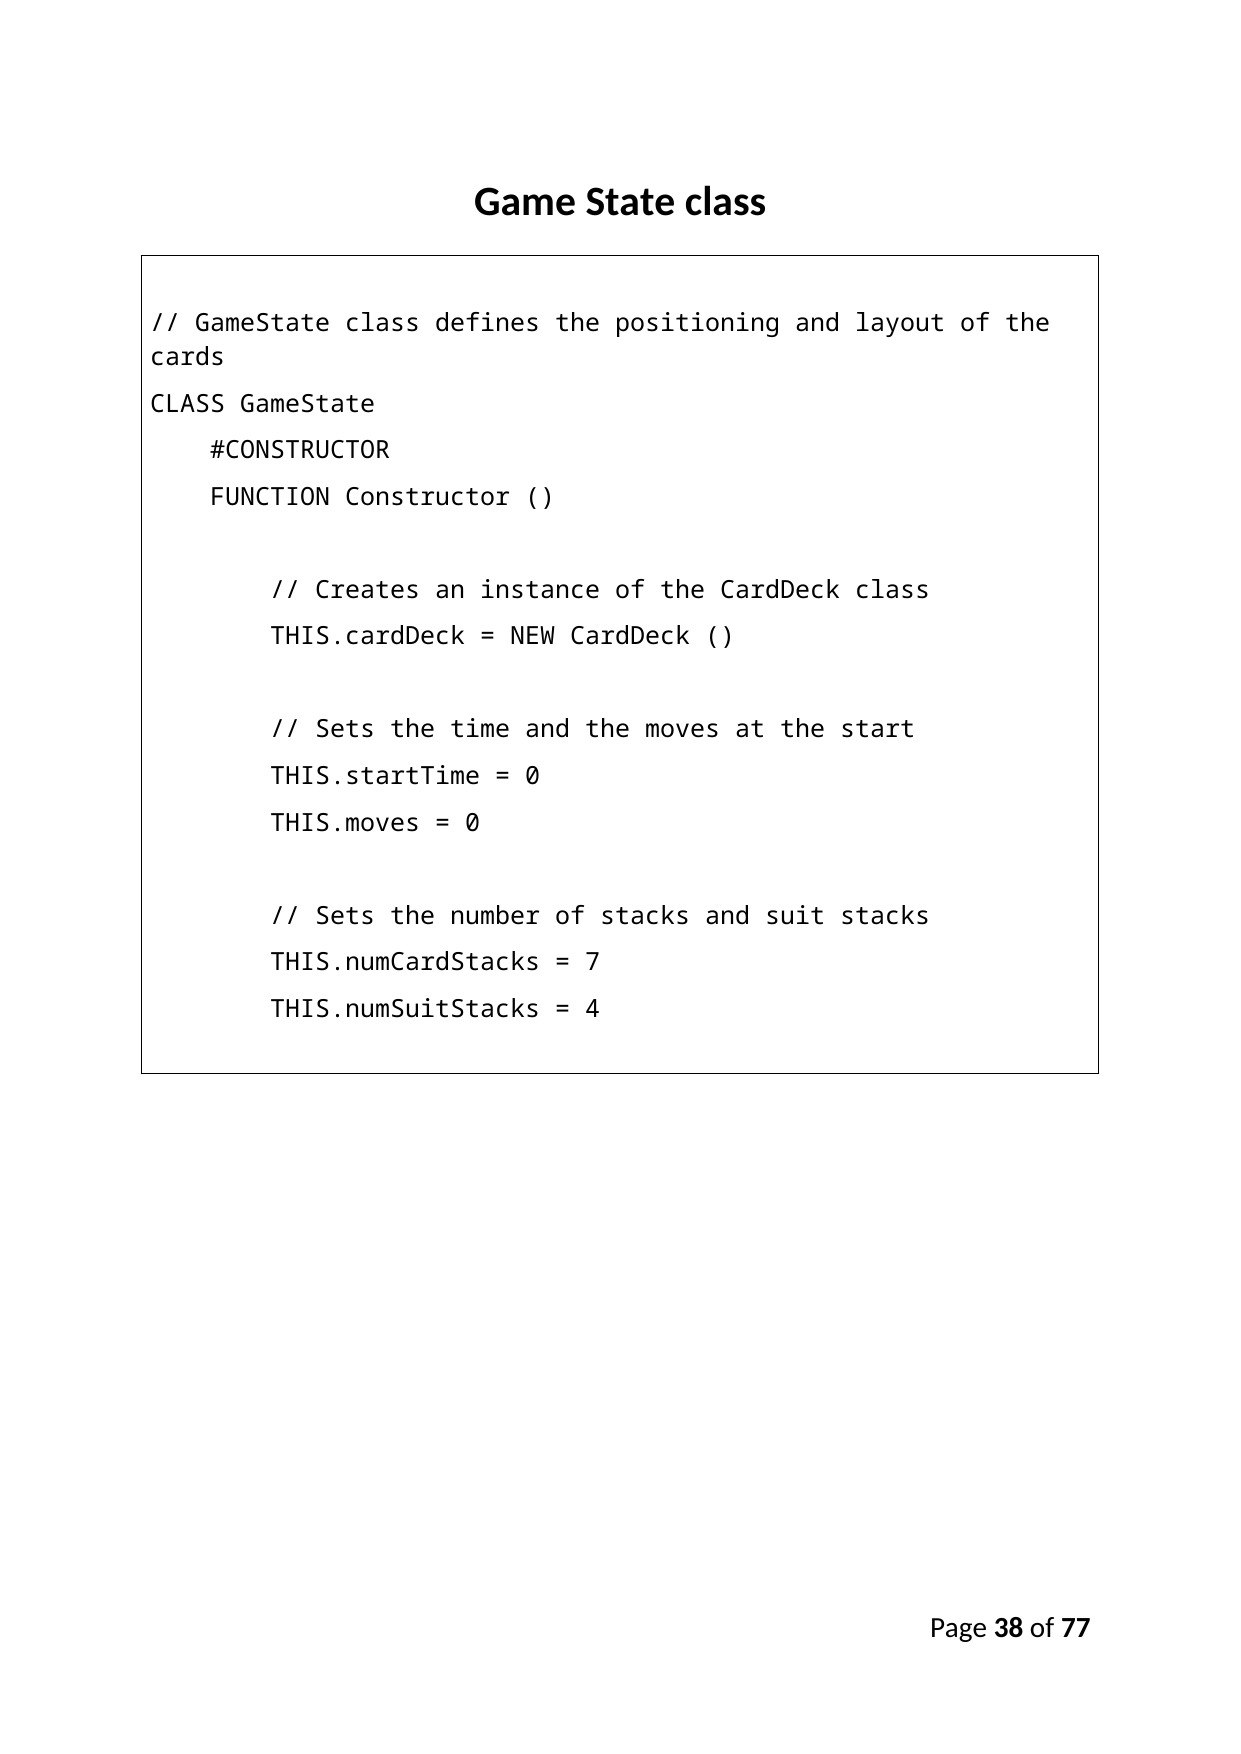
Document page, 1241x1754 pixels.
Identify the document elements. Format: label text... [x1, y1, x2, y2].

text THIS.numCardStacks = 7 [142, 941, 1098, 978]
text CLASS GameState [142, 382, 1098, 419]
text #CONSTRUCTOR [142, 429, 1098, 466]
text THIS.startTime = 0 [142, 754, 1098, 792]
text THIS.cardDeck = NEW CardDeck () [142, 615, 1098, 652]
text // Sets the time and the moves at the start [142, 708, 1098, 745]
text // GameState class defines the positioning and layout of the cards [142, 301, 1098, 373]
text // Sets the number of stacks and suit stacks [142, 894, 1098, 931]
text THIS.numSuitStacks = 4 [142, 987, 1098, 1024]
text // Creates an instance of the CardDeck class [142, 568, 1098, 606]
text FUNCTION Constructor () [142, 475, 1098, 512]
text THIS.moves = 0 [142, 801, 1098, 838]
subtitle Game State class [150, 175, 1090, 226]
